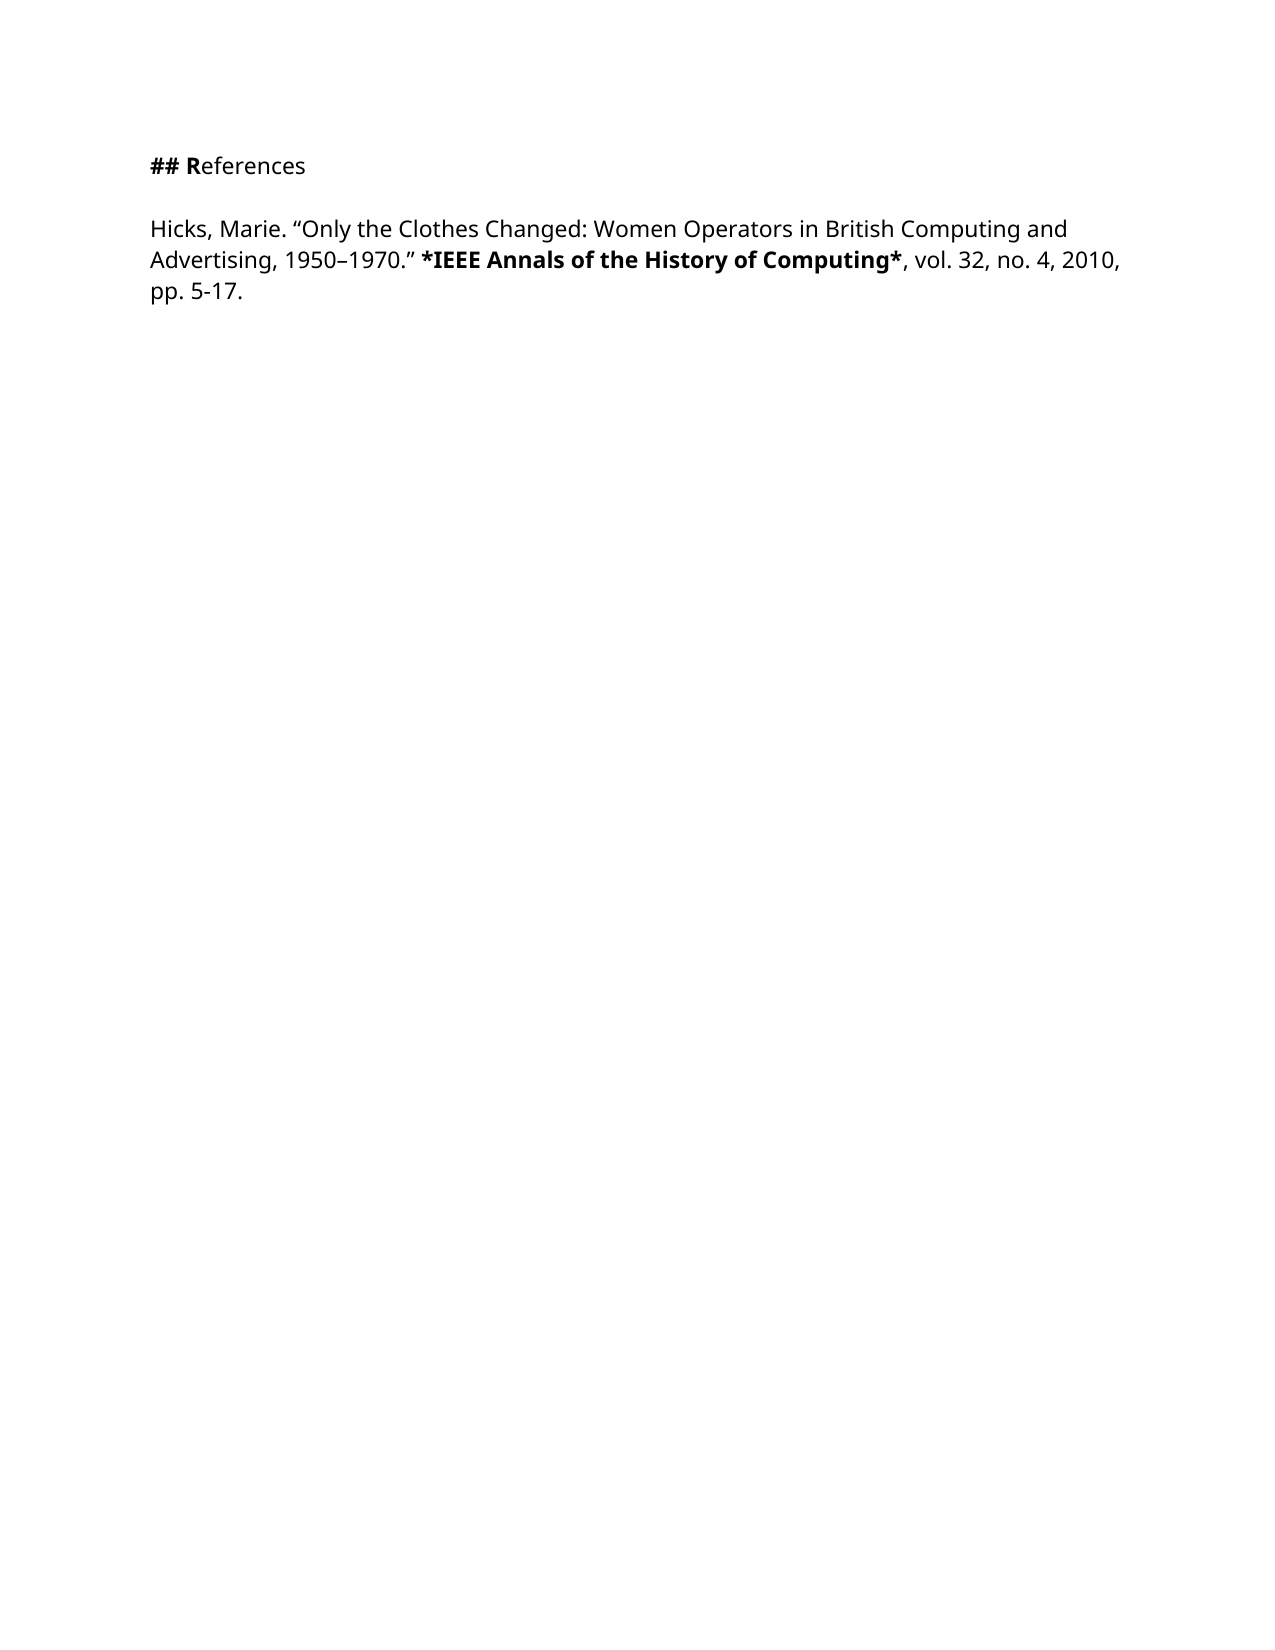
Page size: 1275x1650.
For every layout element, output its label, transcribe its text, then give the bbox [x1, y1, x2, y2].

text Hicks, Marie. “Only the Clothes Changed: Women Operators in British Computing and Advertising, 1950–1970.” *IEEE Annals of the History of Computing*, vol. 32, no. 4, 2010, pp. 5-17. [150, 212, 1125, 306]
text ## References [150, 150, 1125, 181]
